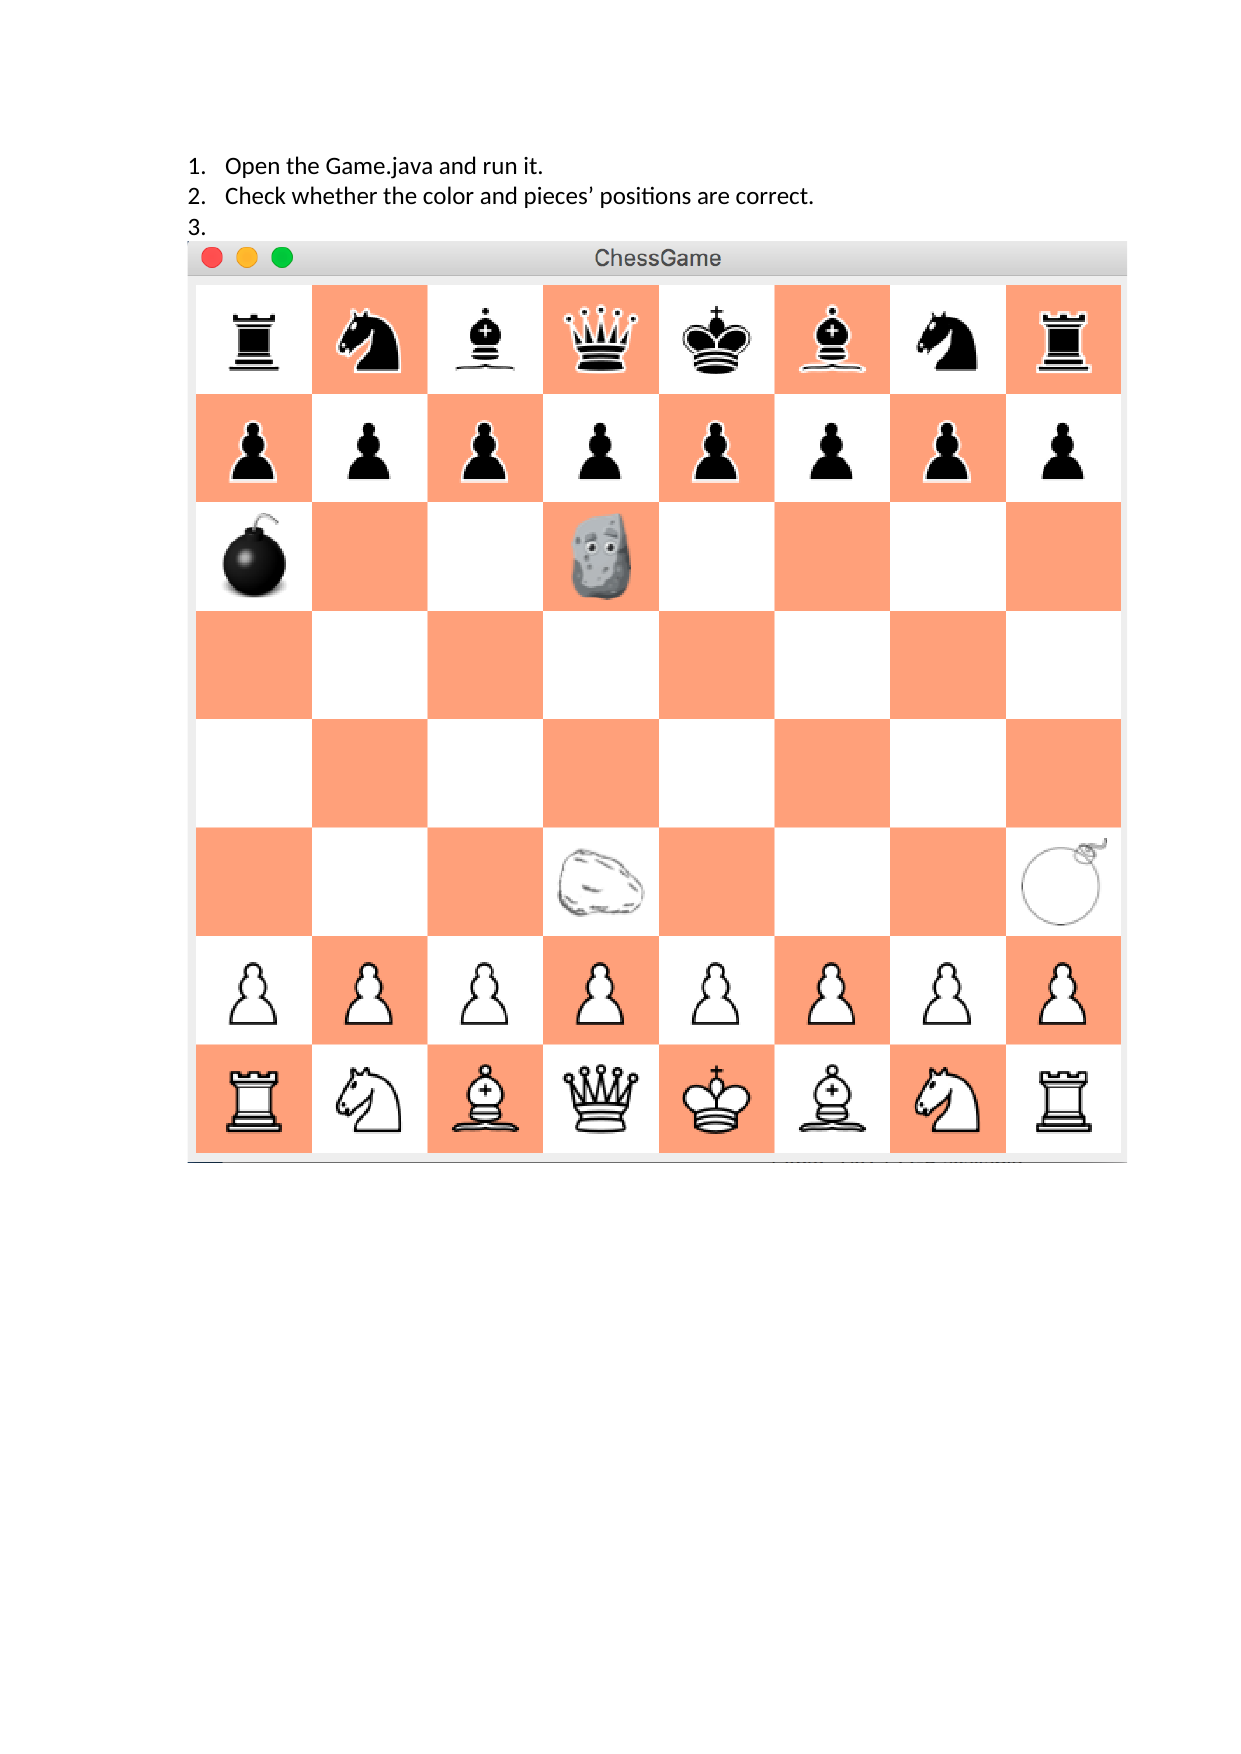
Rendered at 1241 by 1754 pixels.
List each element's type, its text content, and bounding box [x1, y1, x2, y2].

list Check whether the color and pieces’ positions are correct. [187, 181, 1090, 211]
list Open the Game.java and run it. [187, 150, 1090, 181]
picture [187, 241, 1128, 1163]
